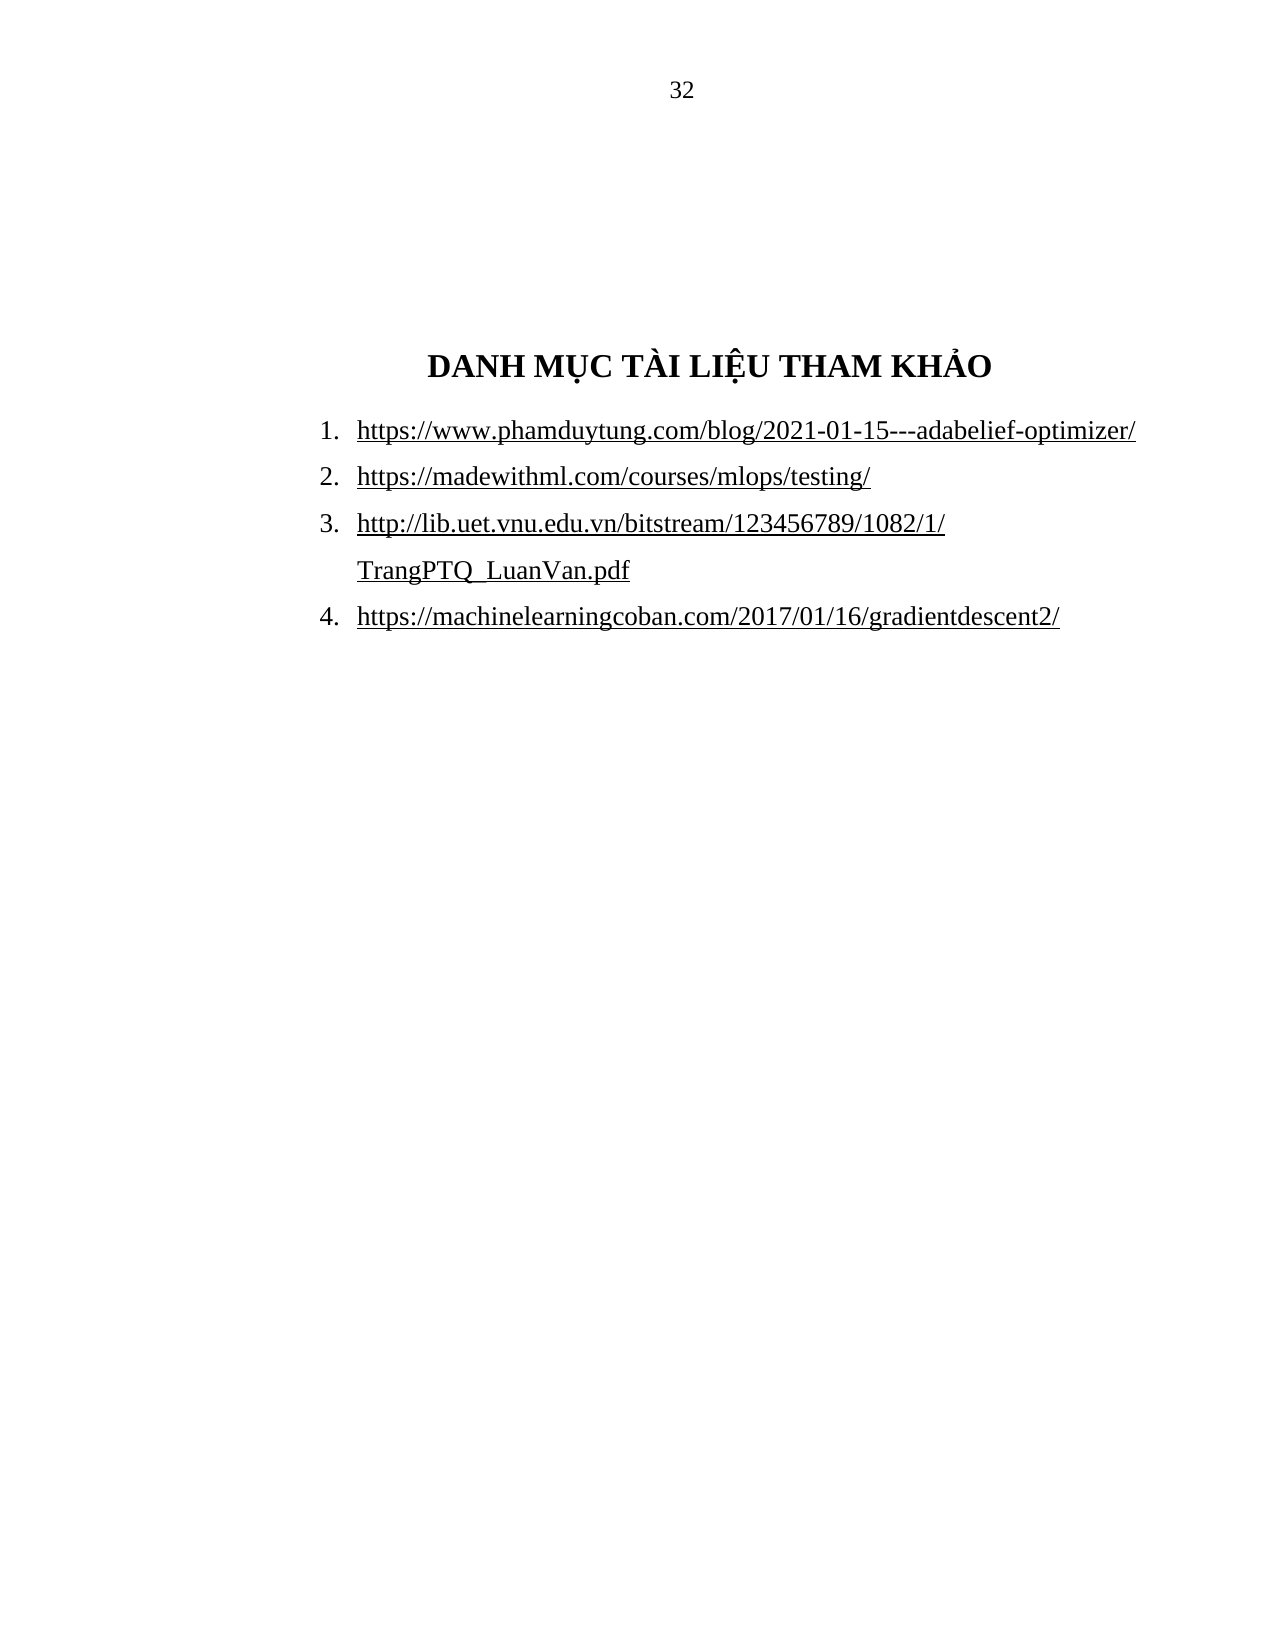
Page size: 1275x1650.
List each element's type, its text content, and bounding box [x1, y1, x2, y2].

list https://www.phamduytung.com/blog/2021-01-15---adabelief-optimizer/ [319, 414, 1157, 445]
list https://madewithml.com/courses/mlops/testing/ [319, 461, 1157, 492]
list https://machinelearningcoban.com/2017/01/16/gradientdescent2/ [319, 601, 1157, 632]
list http://lib.uet.vnu.edu.vn/bitstream/123456789/1082/1/TrangPTQ_LuanVan.pdf [319, 507, 1157, 585]
subtitle DANH MỤC TÀI LIỆU THAM KHẢO [263, 347, 1157, 385]
